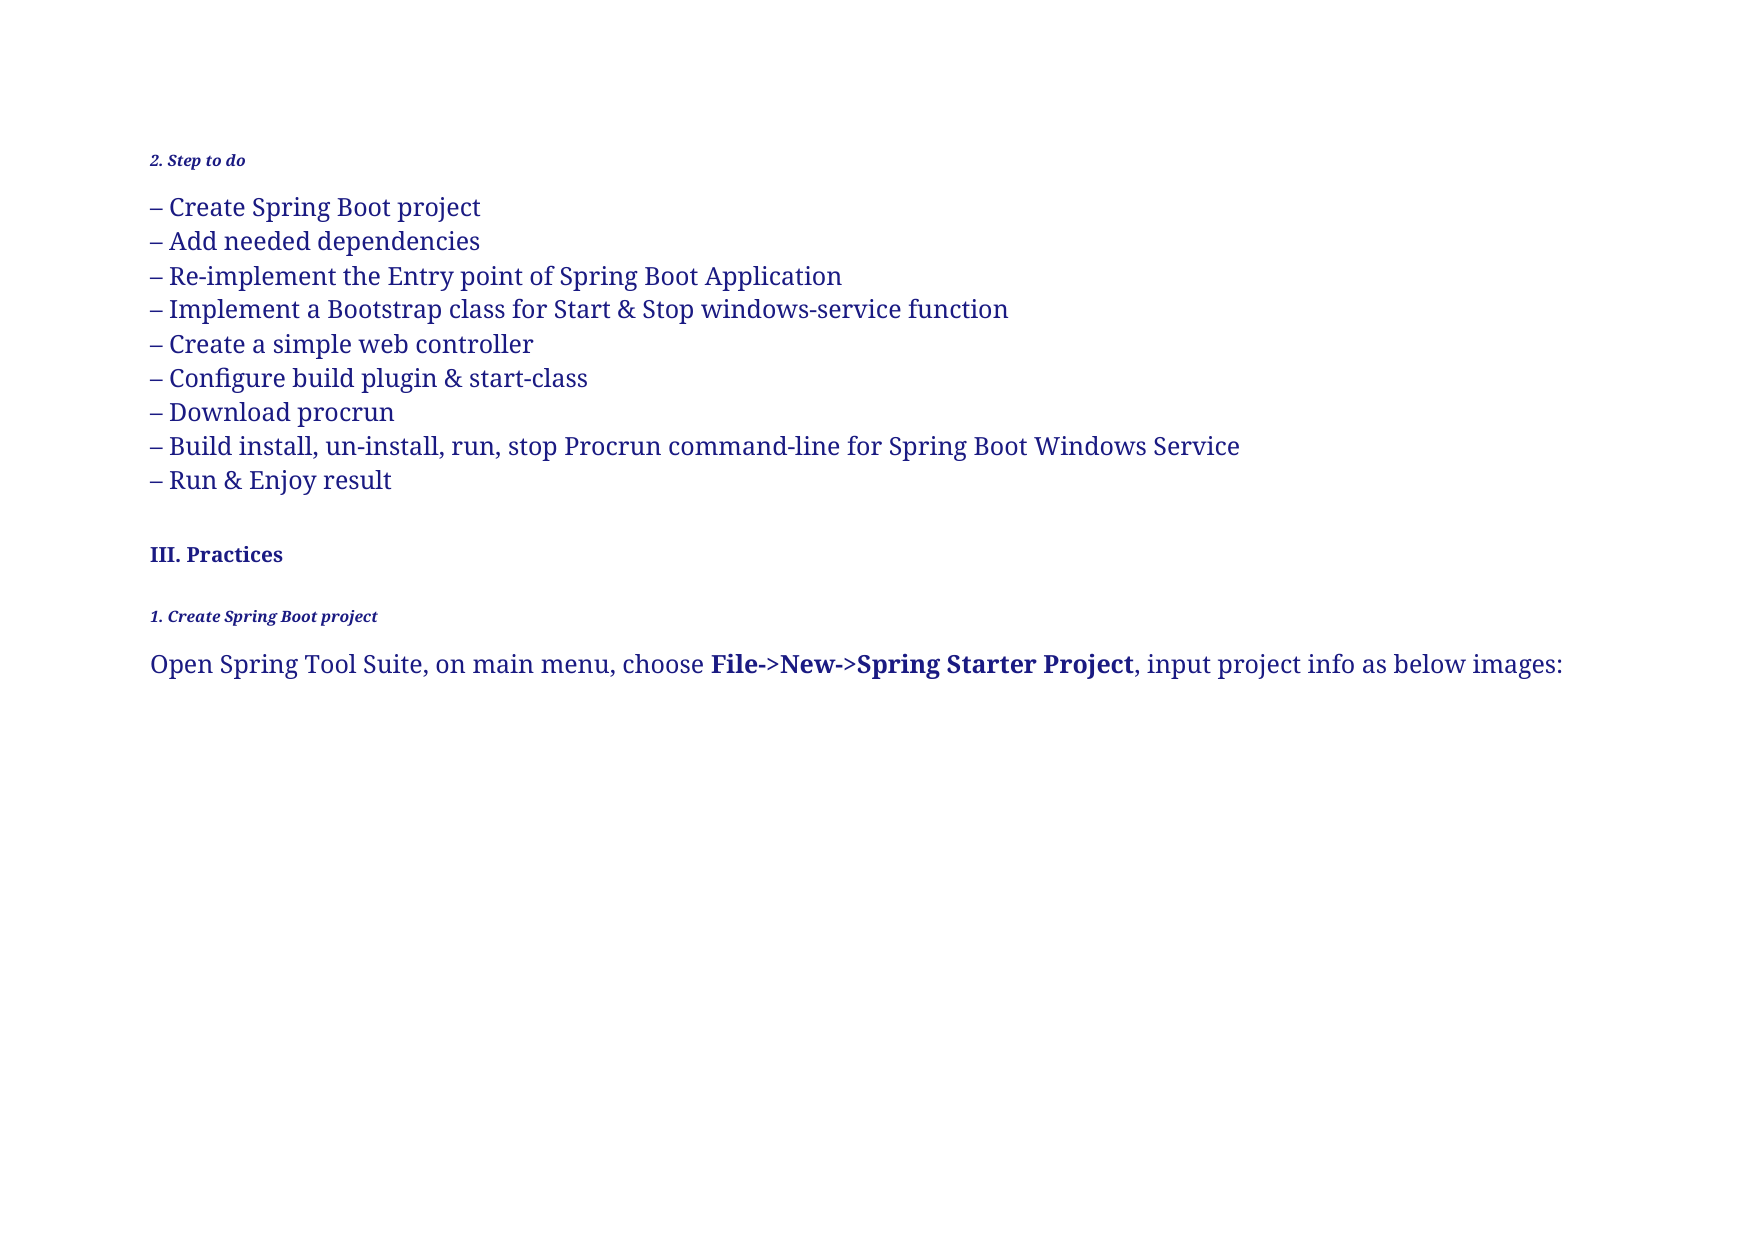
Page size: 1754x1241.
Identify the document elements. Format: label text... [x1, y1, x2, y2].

text III. Practices [150, 540, 1604, 569]
text Open Spring Tool Suite, on main menu, choose File->New->Spring Starter Project, input project info as below images: [150, 646, 1604, 680]
text 1. Create Spring Boot project [150, 606, 1604, 627]
text 2. Step to do [150, 150, 1604, 171]
text – Create Spring Boot project – Add needed dependencies – Re-implement the Entry point of Spring Boot Application – Implement a Bootstrap class for Start & Stop windows-service function – Create a simple web controller – Configure build plugin & start-class – Download procrun – Build install, un-install, run, stop Procrun command-line for Spring Boot Windows Service – Run & Enjoy result [150, 190, 1604, 497]
